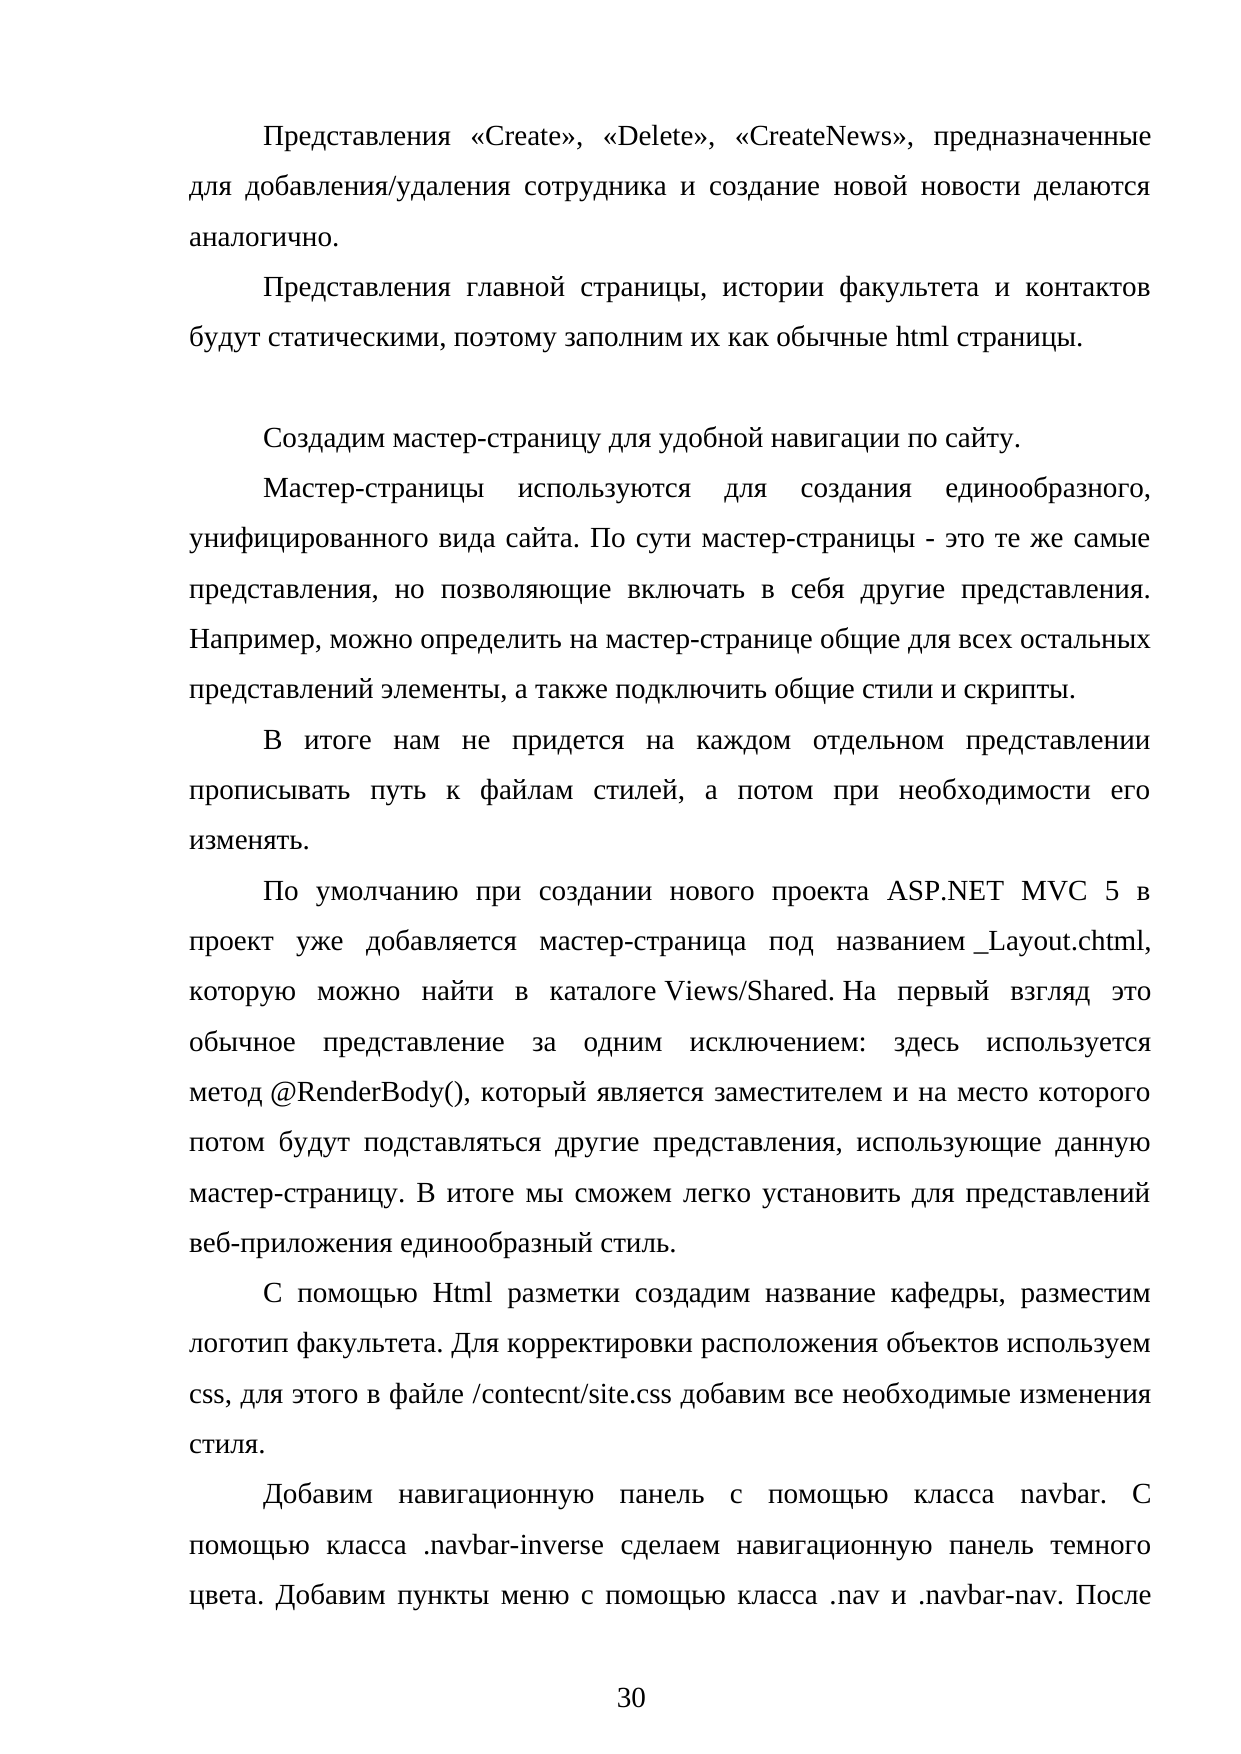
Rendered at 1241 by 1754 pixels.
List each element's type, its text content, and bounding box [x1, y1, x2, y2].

text С помощью Html разметки создадим название кафедры, разместим логотип факультета. Для корректировки расположения объектов используем css, для этого в файле /contecnt/site.css добавим все необходимые изменения стиля. [189, 1275, 1152, 1460]
text В итоге нам не придется на каждом отдельном представлении прописывать путь к файлам стилей, а потом при необходимости его изменять. [189, 722, 1152, 856]
text Создадим мастер-страницу для удобной навигации по сайту. [189, 420, 1152, 453]
text Представления главной страницы, истории факультета и контактов будут статическими, поэтому заполним их как обычные html страницы. [189, 269, 1152, 353]
text По умолчанию при создании нового проекта ASP.NET MVC 5 в проект уже добавляется мастер-страница под названием _Layout.chtml, которую можно найти в каталоге Views/Shared. На первый взгляд это обычное представление за одним исключением: здесь используется метод @RenderBody(), который является заместителем и на место которого потом будут подставляться другие представления, использующие данную мастер-страницу. В итоге мы сможем легко установить для представлений веб-приложения единообразный стиль. [189, 873, 1152, 1258]
text Представления «Create», «Delete», «CreateNews», предназначенные для добавления/удаления сотрудника и создание новой новости делаются аналогично. [189, 118, 1152, 252]
